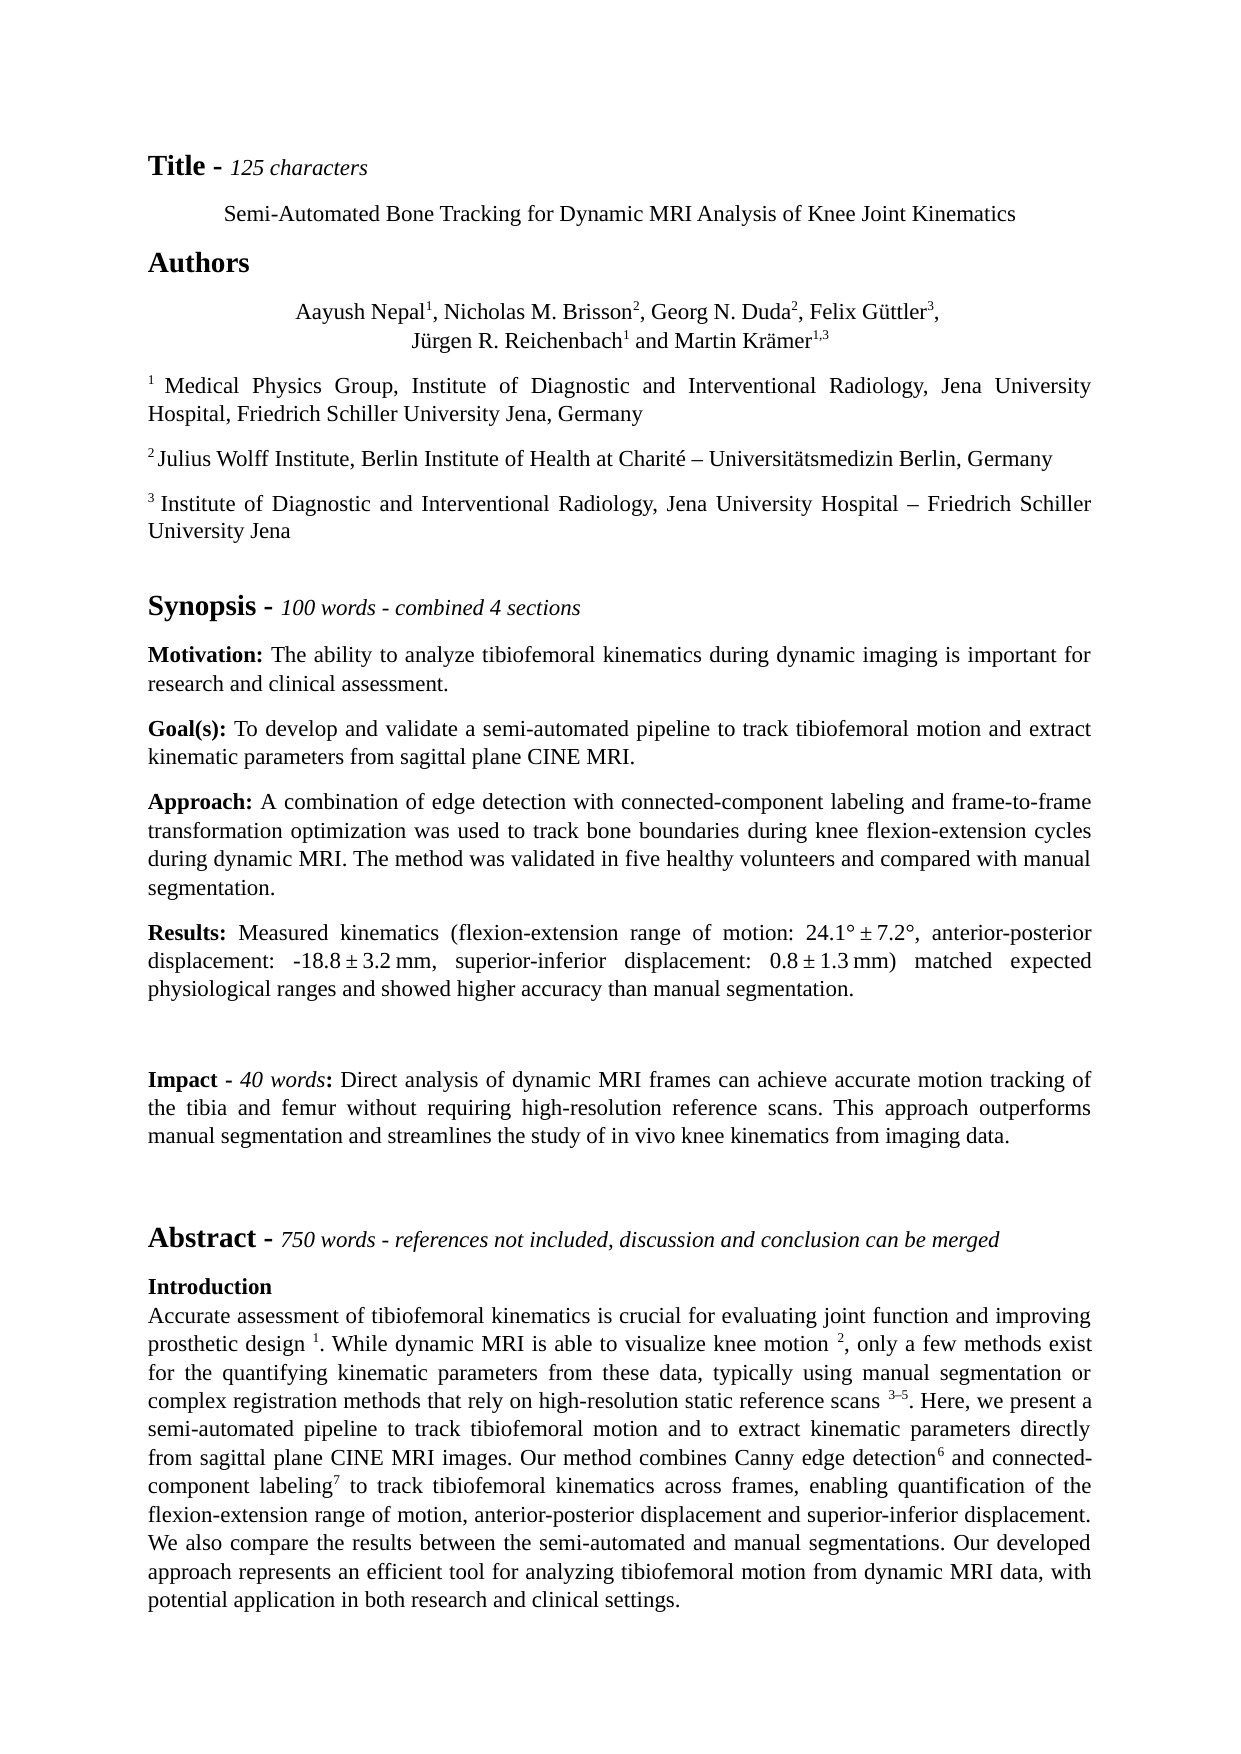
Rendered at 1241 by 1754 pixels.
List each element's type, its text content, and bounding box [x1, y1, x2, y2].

text Abstract - 750 words - references not included, discussion and conclusion can be merged [148, 1221, 1093, 1254]
text 3 Institute of Diagnostic and Interventional Radiology, Jena University Hospital – Friedrich Schiller University Jena [148, 491, 1093, 543]
text Introduction [148, 1273, 1093, 1300]
text Goal(s): To develop and validate a semi-automated pipeline to track tibiofemoral motion and extract kinematic parameters from sagittal plane CINE MRI. [148, 715, 1093, 769]
text Synopsis - 100 words - combined 4 sections [148, 588, 1093, 622]
text Approach: A combination of edge detection with connected-component labeling and frame-to-frame transformation optimization was used to track bone boundaries during knee flexion-extension cycles during dynamic MRI. The method was validated in five healthy volunteers and compared with manual segmentation. [148, 788, 1093, 900]
text 1 Medical Physics Group, Institute of Diagnostic and Interventional Radiology, Jena University Hospital, Friedrich Schiller University Jena, Germany [148, 372, 1093, 427]
text Impact - 40 words: Direct analysis of dynamic MRI frames can achieve accurate motion tracking of the tibia and femur without requiring high-resolution reference scans. This approach outperforms manual segmentation and streamlines the study of in vivo knee kinematics from imaging data. [148, 1066, 1093, 1149]
text 2 Julius Wolff Institute, Berlin Institute of Health at Charité – Universitätsmedizin Berlin, Germany [148, 445, 1093, 472]
text Semi-Automated Bone Tracking for Dynamic MRI Analysis of Knee Joint Kinematics [148, 200, 1093, 227]
text Aayush Nepal1, Nicholas M. Brisson2, Georg N. Duda2, Felix Güttler3, Jürgen R. Reichenbach1 and Martin Krämer1,3 [148, 298, 1093, 353]
text Title - 125 characters [148, 148, 1093, 181]
text Authors [148, 246, 1093, 279]
text Motivation: The ability to analyze tibiofemoral kinematics during dynamic imaging is important for research and clinical assessment. [148, 641, 1093, 696]
text Accurate assessment of tibiofemoral kinematics is crucial for evaluating joint function and improving prosthetic design 1. While dynamic MRI is able to visualize knee motion 2, only a few methods exist for the quantifying kinematic parameters from these data, typically using manual segmentation or complex registration methods that rely on high-resolution static reference scans 3–5. Here, we present a semi-automated pipeline to track tibiofemoral motion and to extract kinematic parameters directly from sagittal plane CINE MRI images. Our method combines Canny edge detection6 and connected-component labeling7 to track tibiofemoral kinematics across frames, enabling quantification of the flexion-extension range of motion, anterior-posterior displacement and superior-inferior displacement. We also compare the results between the semi-automated and manual segmentations. Our developed approach represents an efficient tool for analyzing tibiofemoral motion from dynamic MRI data, with potential application in both research and clinical settings. [148, 1302, 1093, 1612]
text Results: Measured kinematics (flexion-extension range of motion: 24.1° ± 7.2°, anterior-posterior displacement: -18.8 ± 3.2 mm, superior-inferior displacement: 0.8 ± 1.3 mm) matched expected physiological ranges and showed higher accuracy than manual segmentation. [148, 919, 1093, 1002]
